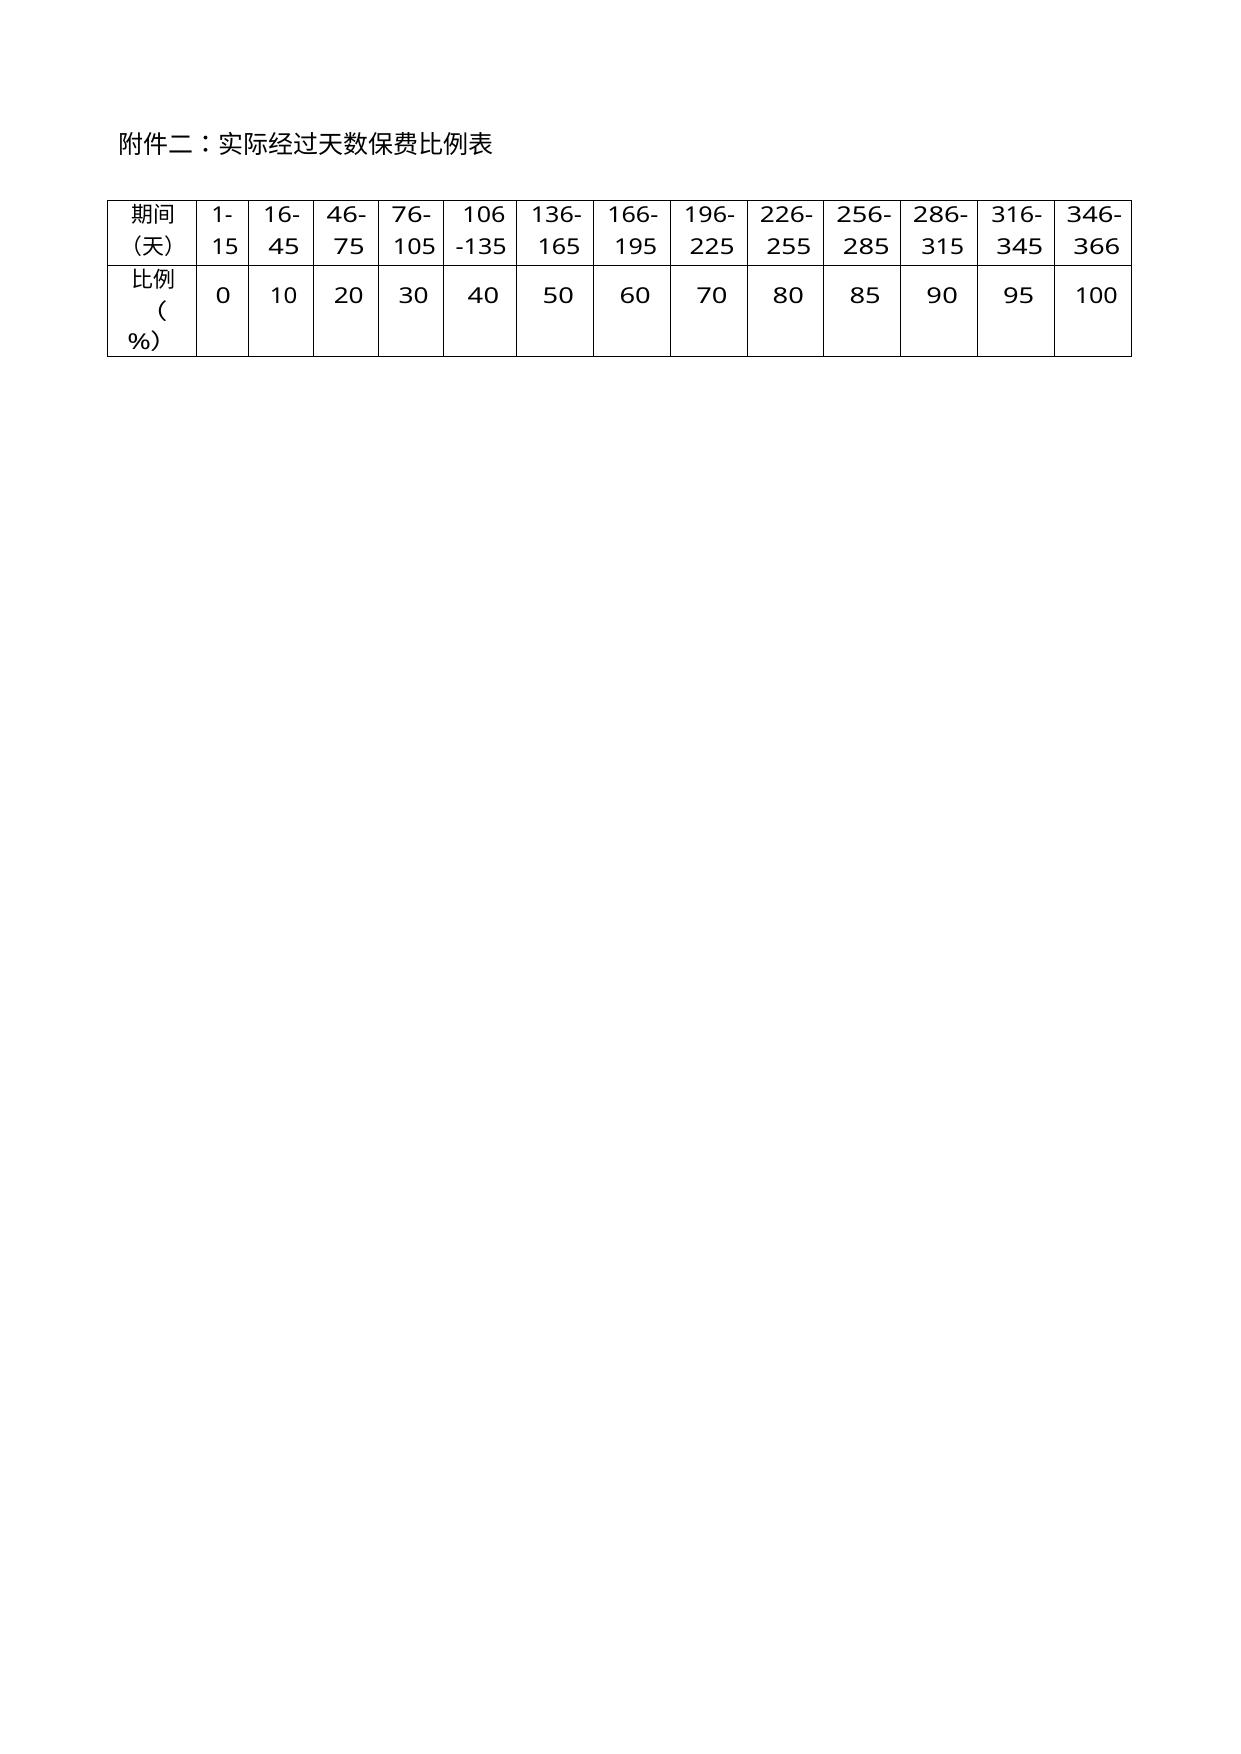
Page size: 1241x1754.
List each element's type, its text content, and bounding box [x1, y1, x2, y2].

table_header 136- 165 [517, 201, 593, 265]
table_header 256- 285 [824, 201, 900, 265]
table_header 76- 105 [379, 201, 443, 265]
table_header 196- 225 [671, 201, 747, 265]
table_cell 100 [1055, 266, 1131, 356]
table_header 346- 366 [1055, 201, 1131, 265]
table_header 1- 15 [197, 201, 248, 265]
table_cell 80 [748, 266, 823, 356]
table_header 166- 195 [594, 201, 670, 265]
table_cell 85 [824, 266, 900, 356]
table_header 46- 75 [314, 201, 378, 265]
table_header 16- 45 [249, 201, 313, 265]
table_cell 30 [379, 266, 443, 356]
table_cell 20 [314, 266, 378, 356]
table_cell 60 [594, 266, 670, 356]
table_cell 40 [444, 266, 516, 356]
table_cell 90 [901, 266, 977, 356]
table_header 106 -135 [444, 201, 516, 265]
table_header 316- 345 [978, 201, 1054, 265]
table_header 226- 255 [748, 201, 823, 265]
table_cell 95 [978, 266, 1054, 356]
table_cell 50 [517, 266, 593, 356]
table_cell 10 [249, 266, 313, 356]
table_cell 70 [671, 266, 747, 356]
table_header 期间 （天） [108, 201, 196, 265]
text 附件二：实际经过天数保费比例表 [118, 127, 1144, 161]
table_header 286- 315 [901, 201, 977, 265]
table_cell 0 [197, 266, 248, 356]
table_cell 比例 （%） [108, 266, 196, 356]
